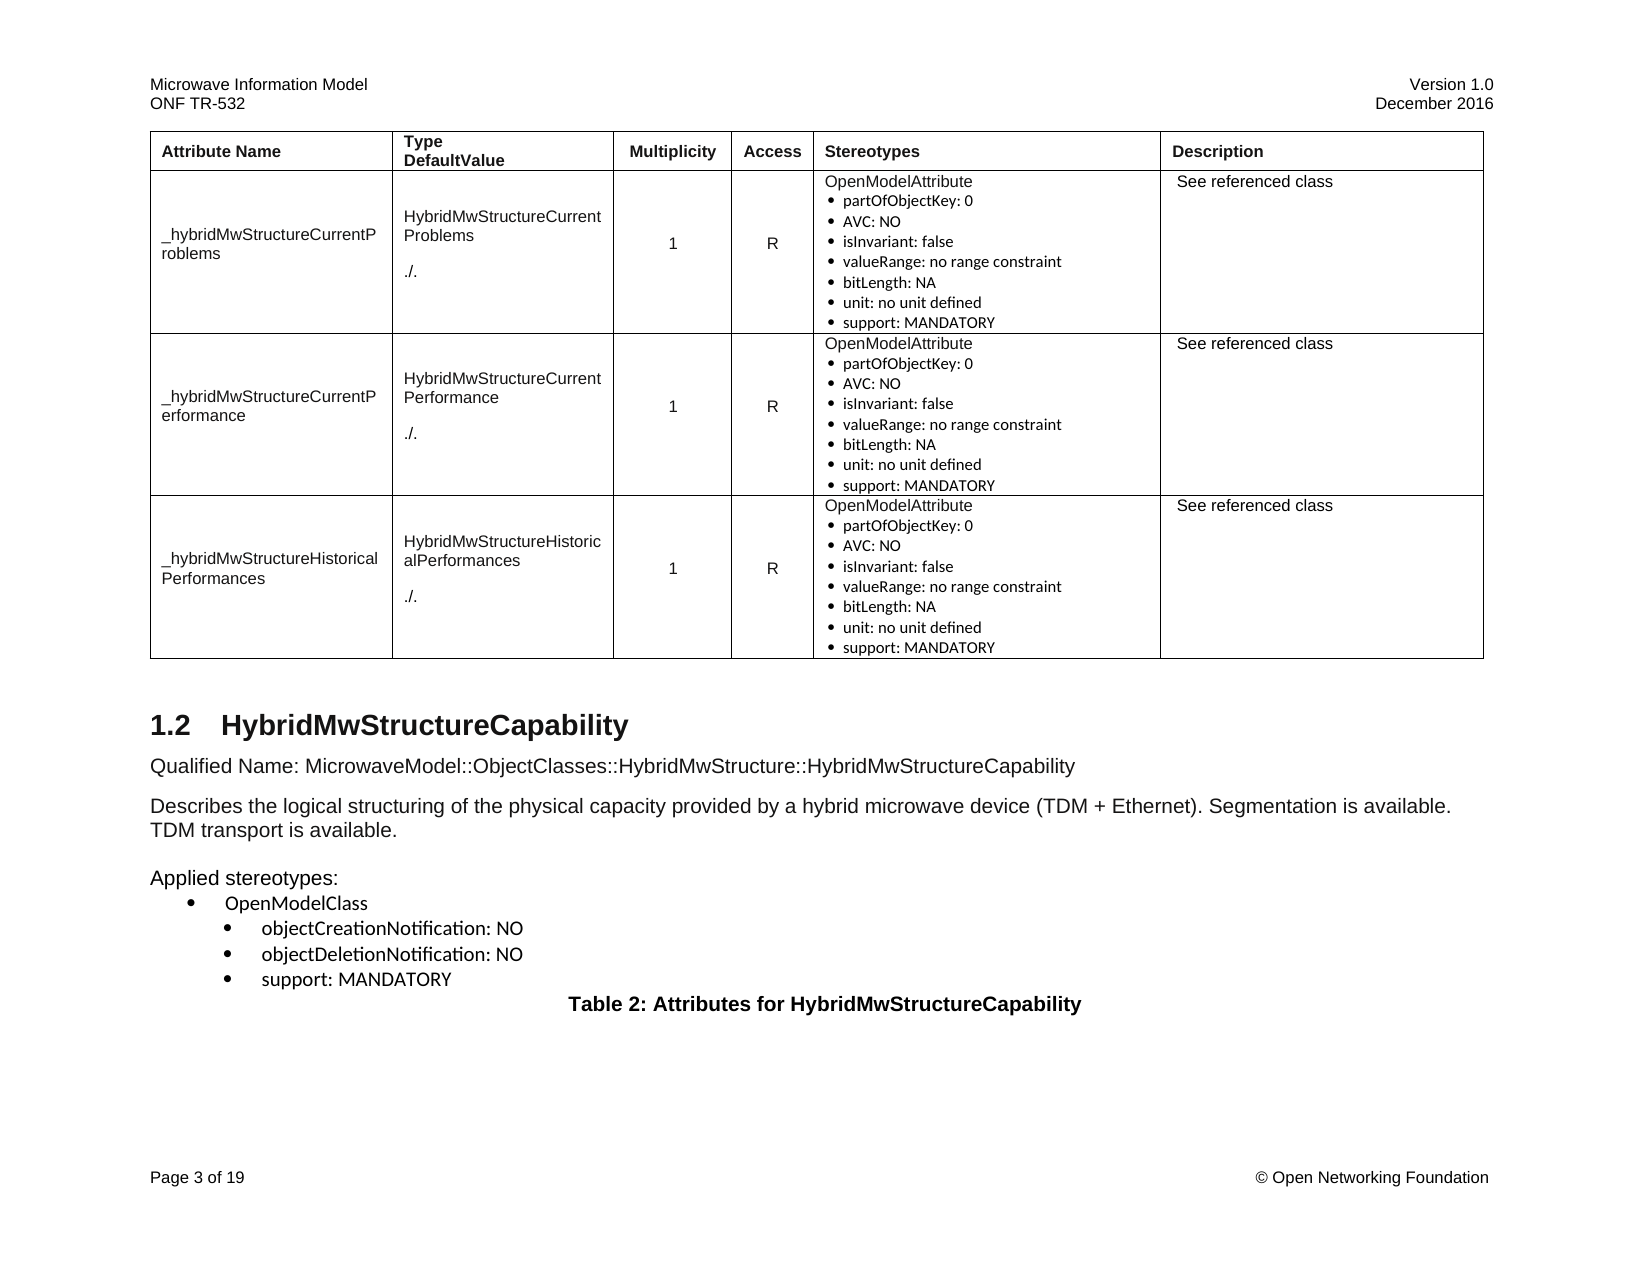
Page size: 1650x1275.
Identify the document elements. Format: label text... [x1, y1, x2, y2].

list support: MANDATORY [224, 966, 1500, 992]
table_cell _hybridMwStructureCurrentProblems [151, 171, 392, 333]
table_cell 1 [614, 334, 731, 495]
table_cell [814, 171, 1160, 333]
list OpenModelClass [187, 890, 1500, 916]
subtitle HybridMwStructureCapability [150, 708, 1500, 741]
table_cell _hybridMwStructureHistoricalPerformances [151, 496, 392, 658]
table_cell HybridMwStructureHistoricalPerformances ./. [393, 496, 613, 658]
table_header Description [1161, 132, 1483, 170]
table_header Multiplicity [614, 132, 731, 170]
text Applied stereotypes: [150, 866, 1500, 890]
table_cell 1 [614, 171, 731, 333]
table_cell See referenced class [1161, 334, 1483, 495]
table_cell HybridMwStructureCurrentProblems ./. [393, 171, 613, 333]
table_cell See referenced class [1161, 171, 1483, 333]
text Qualified Name: MicrowaveModel::ObjectClasses::HybridMwStructure::HybridMwStructureCapability [150, 754, 1500, 778]
text Describes the logical structuring of the physical capacity provided by a hybrid microwave device (TDM + Ethernet). Segmentation is available. TDM transport is available. [150, 794, 1500, 842]
table_cell R [732, 334, 813, 495]
table_header Attribute Name [151, 132, 392, 170]
table_cell _hybridMwStructureCurrentPerformance [151, 334, 392, 495]
table_header Type DefaultValue [393, 132, 613, 170]
table_cell 1 [614, 496, 731, 658]
table_header Access [732, 132, 813, 170]
table_cell R [732, 171, 813, 333]
list objectDeletionNotification: NO [224, 941, 1500, 966]
table_cell See referenced class [1161, 496, 1483, 658]
table_cell R [732, 496, 813, 658]
table_cell HybridMwStructureCurrentPerformance ./. [393, 334, 613, 495]
table_header Stereotypes [814, 132, 1160, 170]
list objectCreationNotification: NO [224, 916, 1500, 941]
